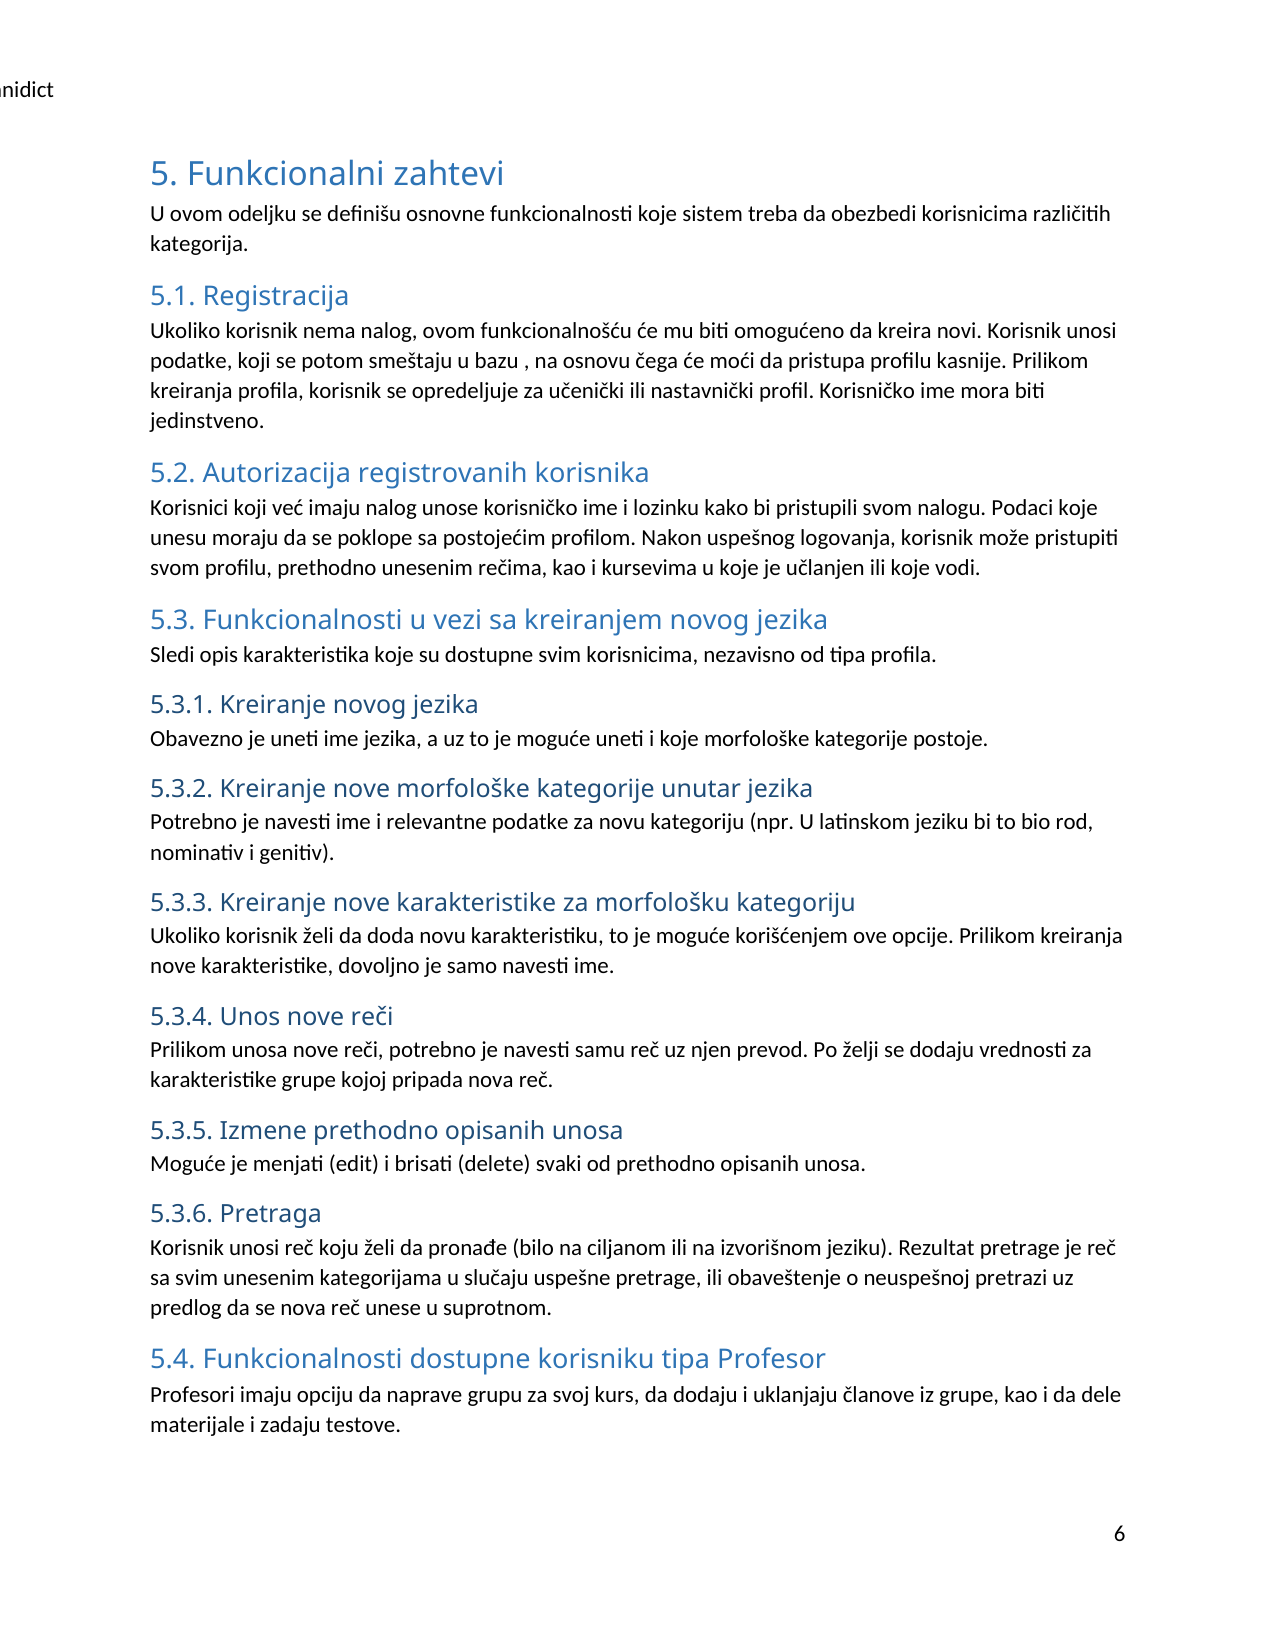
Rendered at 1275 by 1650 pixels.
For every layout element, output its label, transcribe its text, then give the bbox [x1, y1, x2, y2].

text Ukoliko korisnik nema nalog, ovom funkcionalnošću će mu biti omogućeno da kreira novi. Korisnik unosi podatke, koji se potom smeštaju u bazu , na osnovu čega će moći da pristupa profilu kasnije. Prilikom kreiranja profila, korisnik se opredeljuje za učenički ili nastavnički profil. Korisničko ime mora biti jedinstveno. [150, 316, 1125, 434]
subtitle 5.3.3. Kreiranje nove karakteristike za morfološku kategoriju [150, 884, 1125, 919]
text U ovom odeljku se definišu osnovne funkcionalnosti koje sistem treba da obezbedi korisnicima različitih kategorija. [150, 199, 1125, 257]
text Sledi opis karakteristika koje su dostupne svim korisnicima, nezavisno od tipa profila. [150, 640, 1125, 668]
subtitle 5.3.6. Pretraga [150, 1196, 1125, 1230]
text Potrebno je navesti ime i relevantne podatke za novu kategoriju (npr. U latinskom jeziku bi to bio rod, nominativ i genitiv). [150, 807, 1125, 866]
text Korisnik unosi reč koju želi da pronađe (bilo na ciljanom ili na izvorišnom jeziku). Rezultat pretrage je reč sa svim unesenim kategorijama u slučaju uspešne pretrage, ili obaveštenje o neuspešnoj pretrazi uz predlog da se nova reč unese u suprotnom. [150, 1233, 1125, 1321]
subtitle 5.3.1. Kreiranje novog jezika [150, 687, 1125, 721]
subtitle 5.3. Funkcionalnosti u vezi sa kreiranjem novog jezika [150, 600, 1125, 637]
subtitle 5.3.2. Kreiranje nove morfološke kategorije unutar jezika [150, 771, 1125, 805]
text Moguće je menjati (edit) i brisati (delete) svaki od prethodno opisanih unosa. [150, 1149, 1125, 1177]
text Ukoliko korisnik želi da doda novu karakteristiku, to je moguće korišćenjem ove opcije. Prilikom kreiranja nove karakteristike, dovoljno je samo navesti ime. [150, 921, 1125, 979]
text Obavezno je uneti ime jezika, a uz to je moguće uneti i koje morfološke kategorije postoje. [150, 724, 1125, 752]
subtitle 5.1. Registracija [150, 276, 1125, 313]
subtitle 5.4. Funkcionalnosti dostupne korisniku tipa Profesor [150, 1340, 1125, 1377]
subtitle 5.3.5. Izmene prethodno opisanih unosa [150, 1112, 1125, 1146]
subtitle 5. Funkcionalni zahtevi [150, 150, 1125, 195]
subtitle 5.2. Autorizacija registrovanih korisnika [150, 453, 1125, 490]
text Korisnici koji već imaju nalog unose korisničko ime i lozinku kako bi pristupili svom nalogu. Podaci koje unesu moraju da se poklope sa postojećim profilom. Nakon uspešnog logovanja, korisnik može pristupiti svom profilu, prethodno unesenim rečima, kao i kursevima u koje je učlanjen ili koje vodi. [150, 493, 1125, 582]
text Prilikom unosa nove reči, potrebno je navesti samu reč uz njen prevod. Po želji se dodaju vrednosti za karakteristike grupe kojoj pripada nova reč. [150, 1035, 1125, 1093]
subtitle 5.3.4. Unos nove reči [150, 998, 1125, 1032]
text Profesori imaju opciju da naprave grupu za svoj kurs, da dodaju i uklanjaju članove iz grupe, kao i da dele materijale i zadaju testove. [150, 1380, 1125, 1438]
